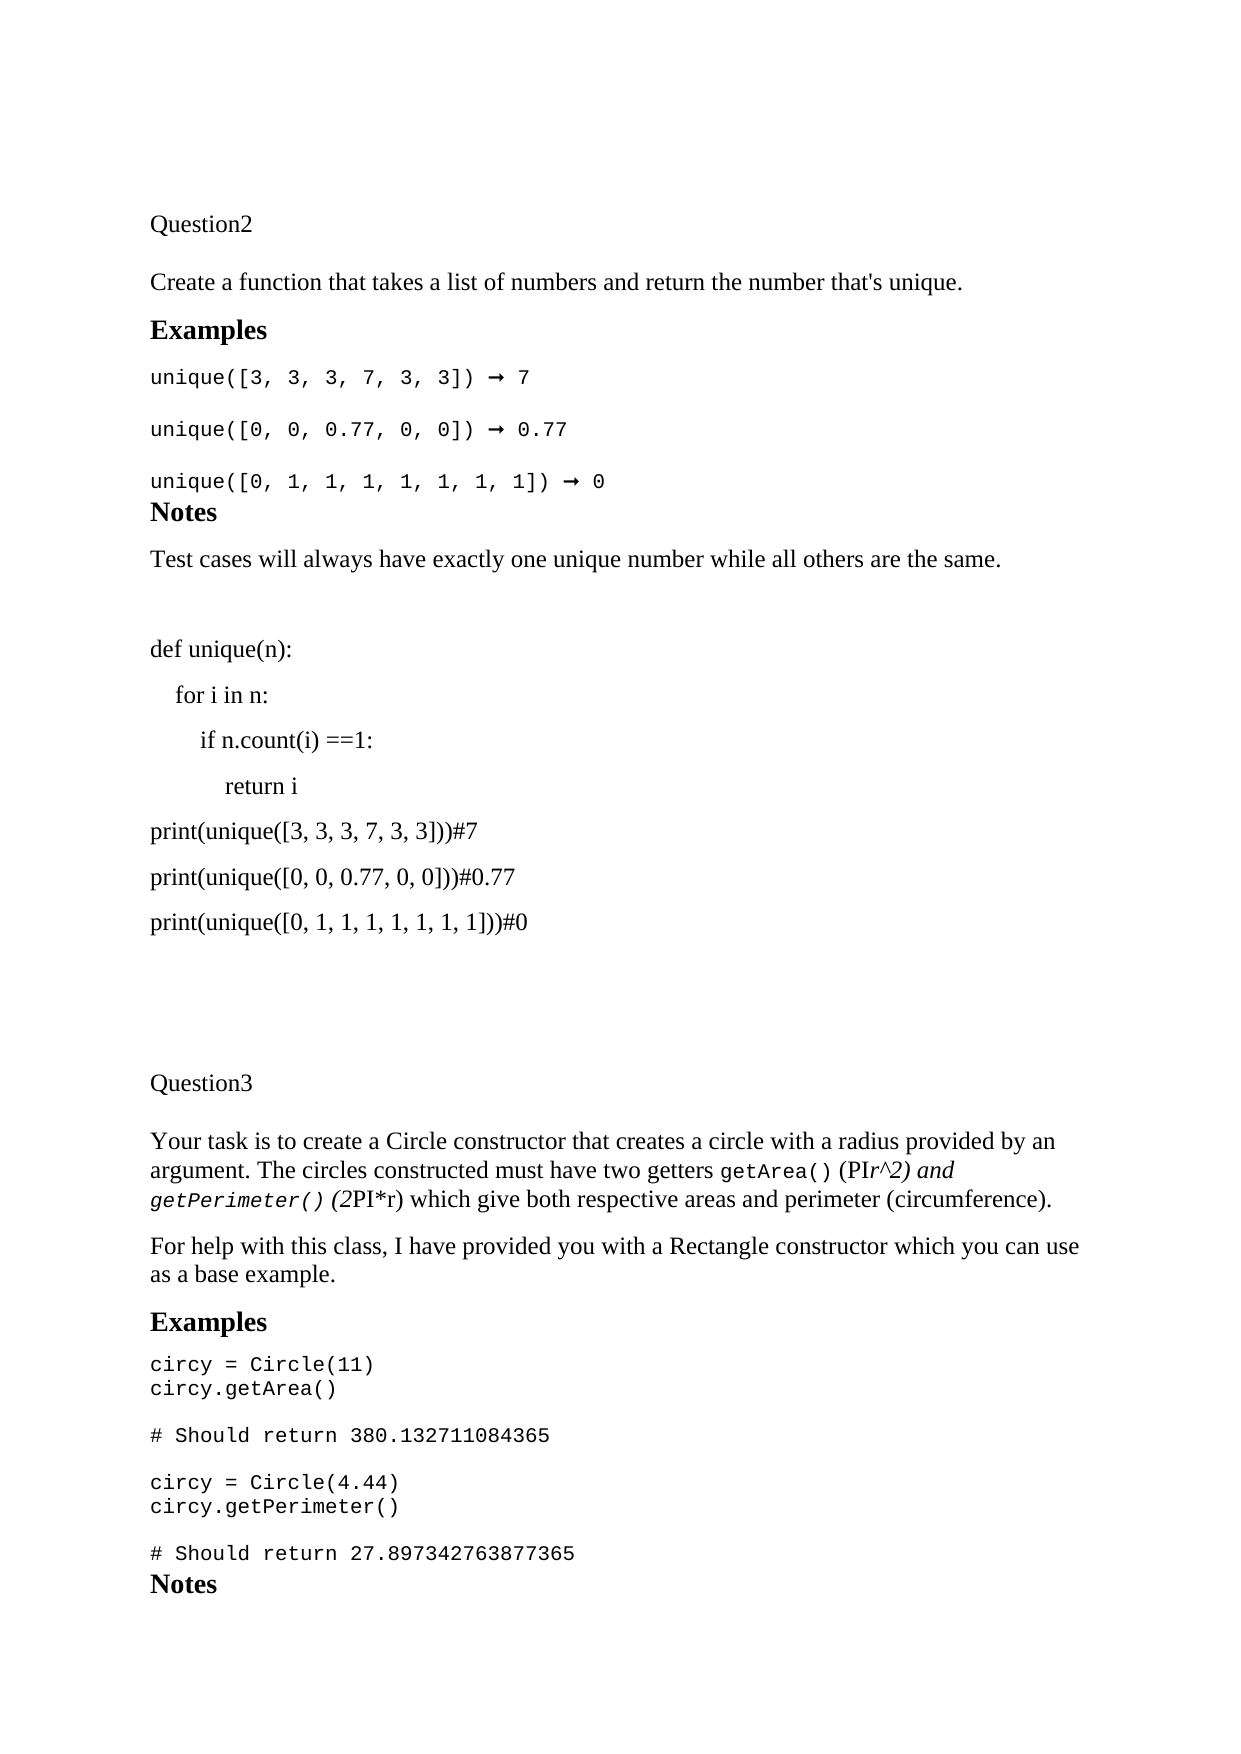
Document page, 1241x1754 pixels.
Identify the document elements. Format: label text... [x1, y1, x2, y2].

text Question2 [150, 209, 1090, 238]
text for i in n: [150, 680, 1090, 709]
subtitle Notes [150, 495, 1090, 527]
text def unique(n): [150, 634, 1090, 663]
text if n.count(i) ==1: [150, 725, 1090, 754]
subtitle Examples [150, 313, 1090, 345]
subtitle Notes [150, 1567, 1090, 1599]
text return i [150, 771, 1090, 799]
text print(unique([0, 0, 0.77, 0, 0]))#0.77 [150, 862, 1090, 890]
text unique([3, 3, 3, 7, 3, 3]) ➞ 7 [150, 362, 1090, 390]
text circy = Circle(4.44) [150, 1472, 1090, 1496]
text # Should return 380.132711084365 [150, 1425, 1090, 1449]
text # Should return 27.897342763877365 [150, 1543, 1090, 1567]
text print(unique([3, 3, 3, 7, 3, 3]))#7 [150, 816, 1090, 845]
text circy = Circle(11) [150, 1354, 1090, 1378]
text circy.getArea() [150, 1378, 1090, 1401]
text Test cases will always have exactly one unique number while all others are the same. [150, 544, 1090, 572]
text print(unique([0, 1, 1, 1, 1, 1, 1, 1]))#0 [150, 907, 1090, 936]
subtitle Examples [150, 1305, 1090, 1337]
text Your task is to create a Circle constructor that creates a circle with a radius provided by an argument. The circles constructed must have two getters getArea() (PIr^2) and getPerimeter() (2PI*r) which give both respective areas and perimeter (circumference). [150, 1126, 1090, 1214]
text Create a function that takes a list of numbers and return the number that's unique. [150, 267, 1090, 296]
text unique([0, 1, 1, 1, 1, 1, 1, 1]) ➞ 0 [150, 466, 1090, 495]
text Question3 [150, 1068, 1090, 1097]
text unique([0, 0, 0.77, 0, 0]) ➞ 0.77 [150, 414, 1090, 442]
text For help with this class, I have provided you with a Rectangle constructor which you can use as a base example. [150, 1231, 1090, 1288]
text circy.getPerimeter() [150, 1496, 1090, 1519]
